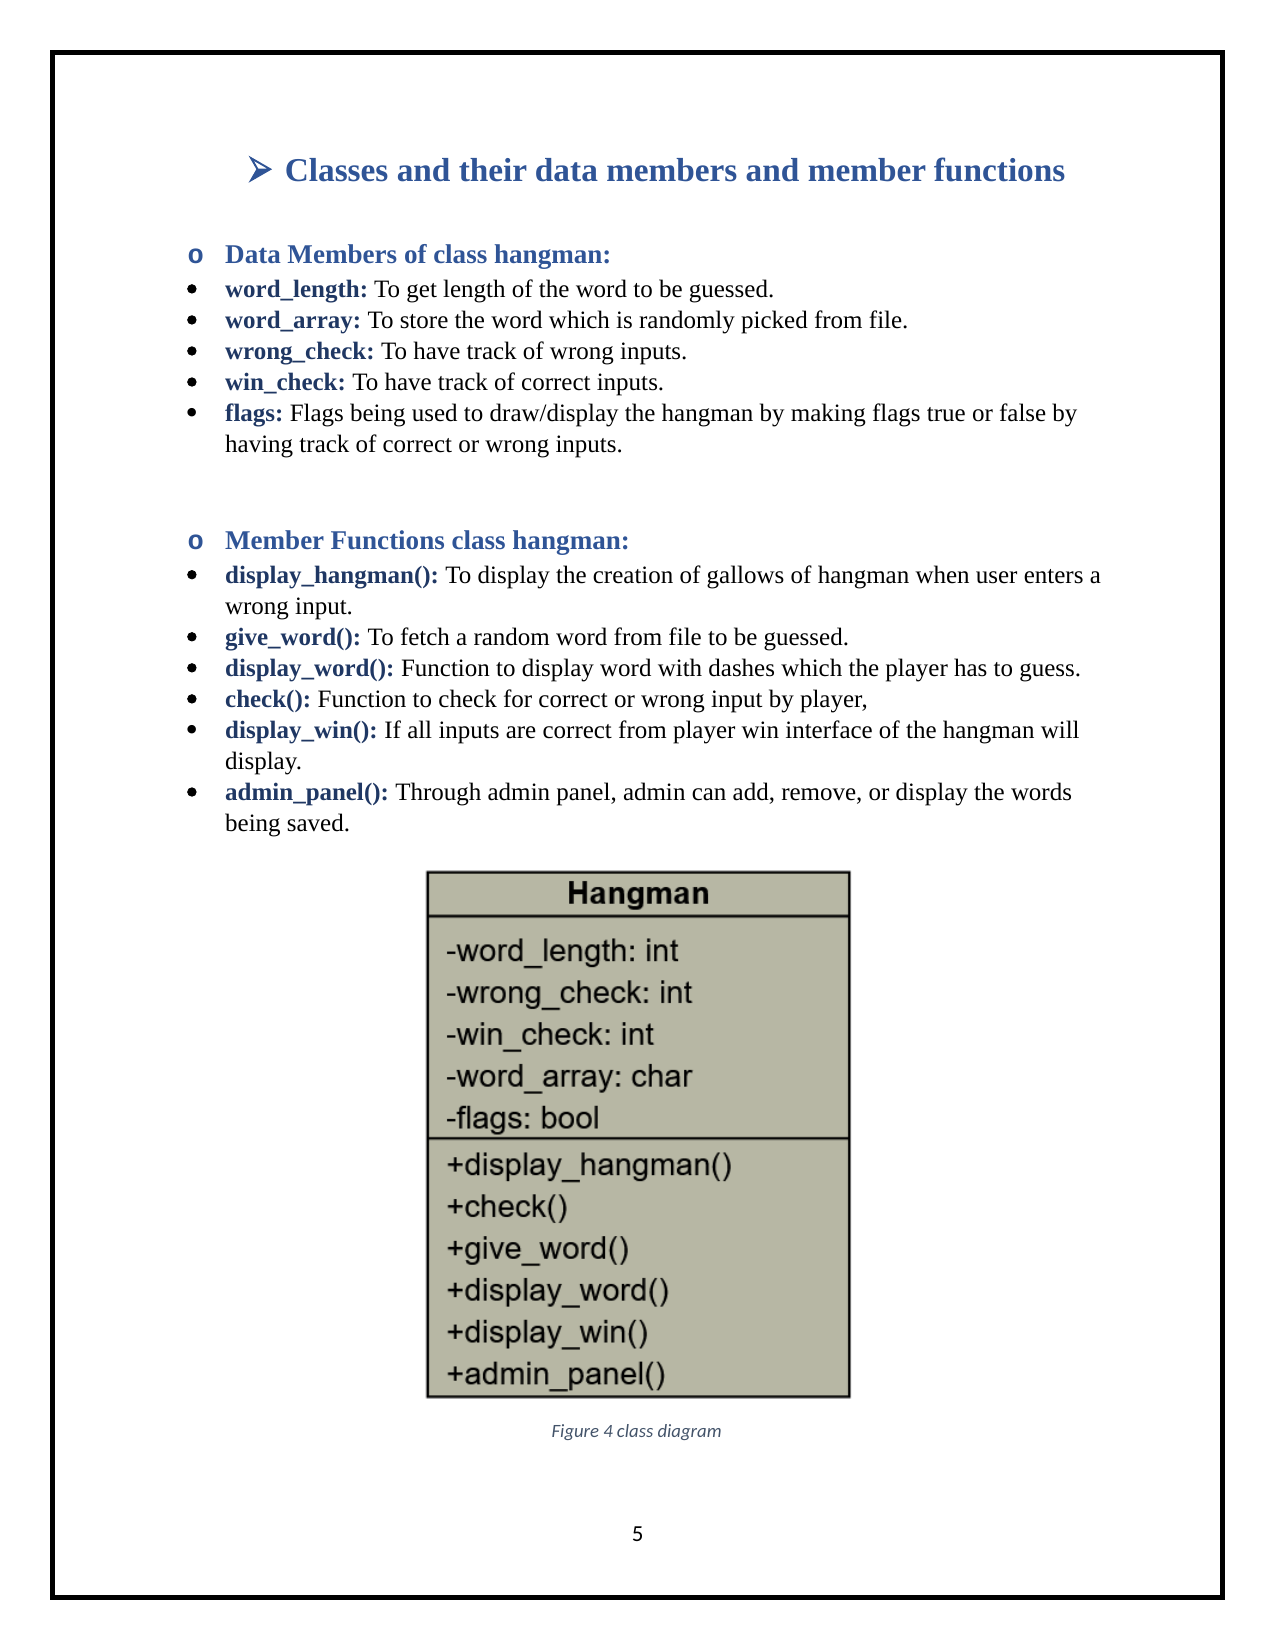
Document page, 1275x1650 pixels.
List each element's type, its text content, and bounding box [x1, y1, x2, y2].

list word_length: To get length of the word to be guessed. [187, 274, 1125, 303]
list display_win(): If all inputs are correct from player win interface of the hangman will display. [187, 715, 1125, 775]
list display_word(): Function to display word with dashes which the player has to guess. [187, 653, 1125, 682]
picture [422, 868, 853, 1400]
subtitle Data Members of class hangman: [187, 238, 1125, 272]
subtitle Classes and their data members and member functions [187, 150, 1125, 188]
list flags: Flags being used to draw/display the hangman by making flags true or false by having track of correct or wrong inputs. [187, 398, 1125, 458]
list check(): Function to check for correct or wrong input by player, [187, 684, 1125, 713]
list win_check: To have track of correct inputs. [187, 367, 1125, 396]
list give_word(): To fetch a random word from file to be guessed. [187, 622, 1125, 651]
list admin_panel(): Through admin panel, admin can add, remove, or display the words being saved. [187, 777, 1125, 837]
list wrong_check: To have track of wrong inputs. [187, 336, 1125, 365]
list display_hangman(): To display the creation of gallows of hangman when user enters a wrong input. [187, 560, 1125, 620]
subtitle Member Functions class hangman: [187, 524, 1125, 557]
list word_array: To store the word which is randomly picked from file. [187, 305, 1125, 334]
